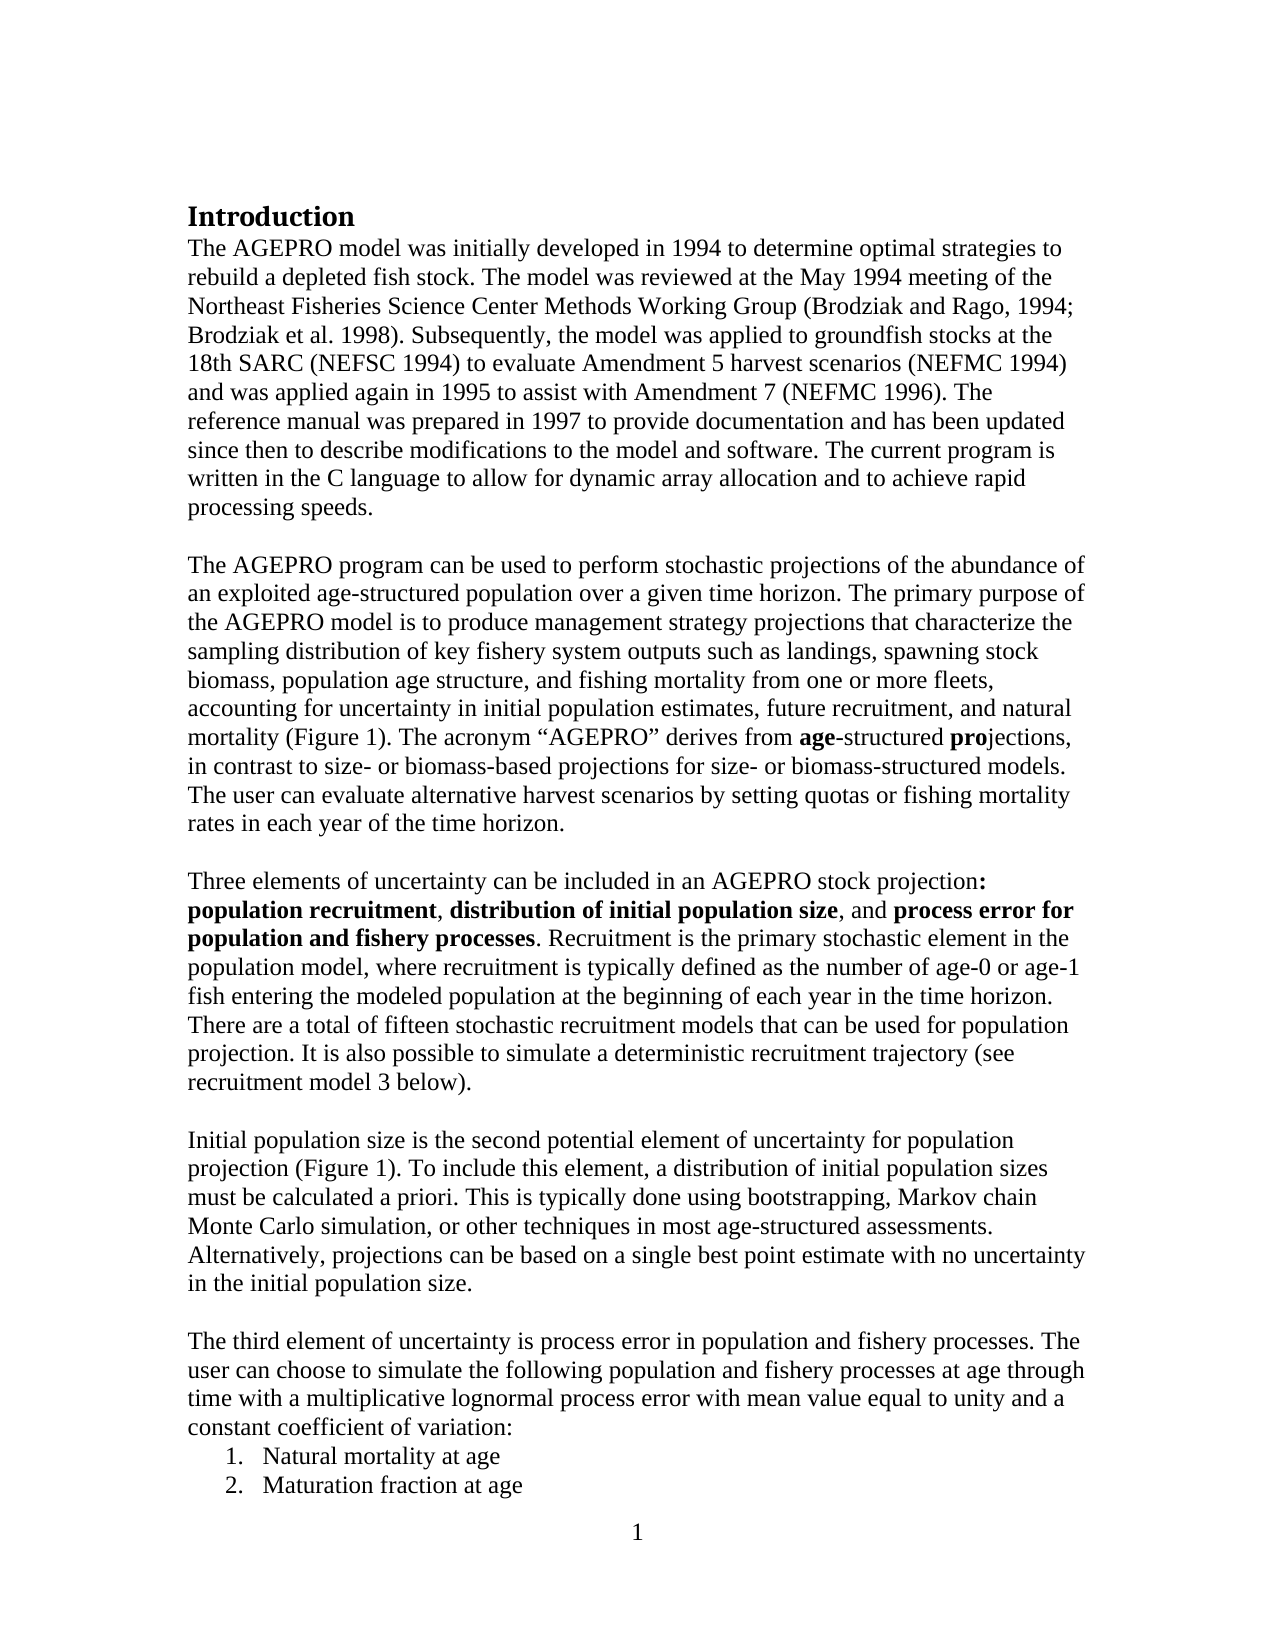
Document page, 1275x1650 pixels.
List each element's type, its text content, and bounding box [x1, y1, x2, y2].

list Maturation fraction at age [225, 1470, 1087, 1498]
text The third element of uncertainty is process error in population and fishery processes. The user can choose to simulate the following population and fishery processes at age through time with a multiplicative lognormal process error with mean value equal to unity and a constant coefficient of variation: [187, 1326, 1087, 1441]
text Three elements of uncertainty can be included in an AGEPRO stock projection: population recruitment, distribution of initial population size, and process error for population and fishery processes. Recruitment is the primary stochastic element in the population model, where recruitment is typically defined as the number of age-0 or age-1 fish entering the modeled population at the beginning of each year in the time horizon. There are a total of fifteen stochastic recruitment models that can be used for population projection. It is also possible to simulate a deterministic recruitment trajectory (see recruitment model 3 below). [187, 866, 1087, 1096]
text The AGEPRO program can be used to perform stochastic projections of the abundance of an exploited age-structured population over a given time horizon. The primary purpose of the AGEPRO model is to produce management strategy projections that characterize the sampling distribution of key fishery system outputs such as landings, spawning stock biomass, population age structure, and fishing mortality from one or more fleets, accounting for uncertainty in initial population estimates, future recruitment, and natural mortality (Figure 1). The acronym “AGEPRO” derives from age-structured projections, in contrast to size- or biomass-based projections for size- or biomass-structured models. The user can evaluate alternative harvest scenarios by setting quotas or fishing mortality rates in each year of the time horizon. [187, 550, 1087, 837]
text Initial population size is the second potential element of uncertainty for population projection (Figure 1). To include this element, a distribution of initial population sizes must be calculated a priori. This is typically done using bootstrapping, Markov chain Monte Carlo simulation, or other techniques in most age-structured assessments. Alternatively, projections can be based on a single best point estimate with no uncertainty in the initial population size. [187, 1125, 1087, 1297]
text The AGEPRO model was initially developed in 1994 to determine optimal strategies to rebuild a depleted fish stock. The model was reviewed at the May 1994 meeting of the Northeast Fisheries Science Center Methods Working Group (Brodziak and Rago, 1994; Brodziak et al. 1998). Subsequently, the model was applied to groundfish stocks at the 18th SARC (NEFSC 1994) to evaluate Amendment 5 harvest scenarios (NEFMC 1994) and was applied again in 1995 to assist with Amendment 7 (NEFMC 1996). The reference manual was prepared in 1997 to provide documentation and has been updated since then to describe modifications to the model and software. The current program is written in the C language to allow for dynamic array allocation and to achieve rapid processing speeds. [187, 233, 1087, 521]
subtitle Introduction [187, 200, 1087, 233]
list Natural mortality at age [225, 1441, 1087, 1470]
